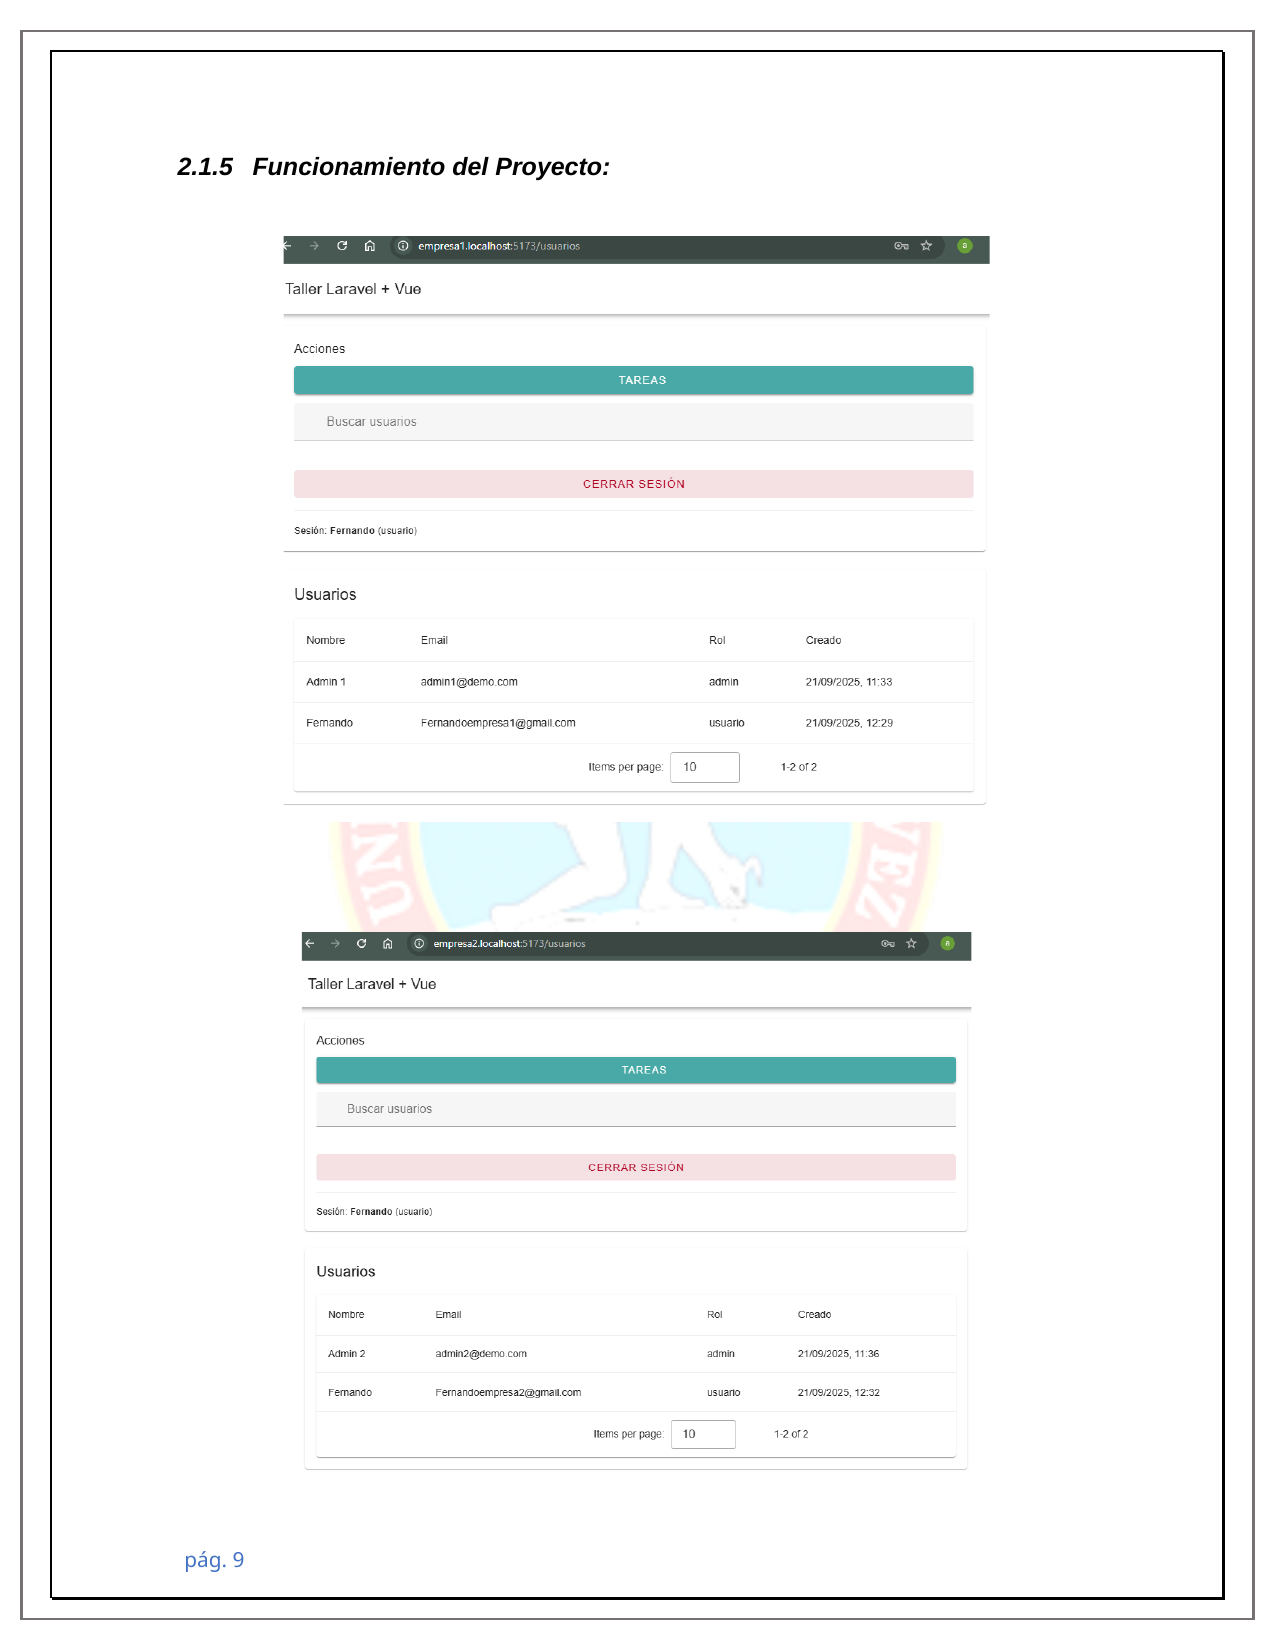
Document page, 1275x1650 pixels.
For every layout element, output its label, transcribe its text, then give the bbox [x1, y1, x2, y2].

picture [301, 932, 972, 1520]
subtitle Funcionamiento del Proyecto: [177, 152, 1096, 181]
picture [283, 236, 990, 822]
